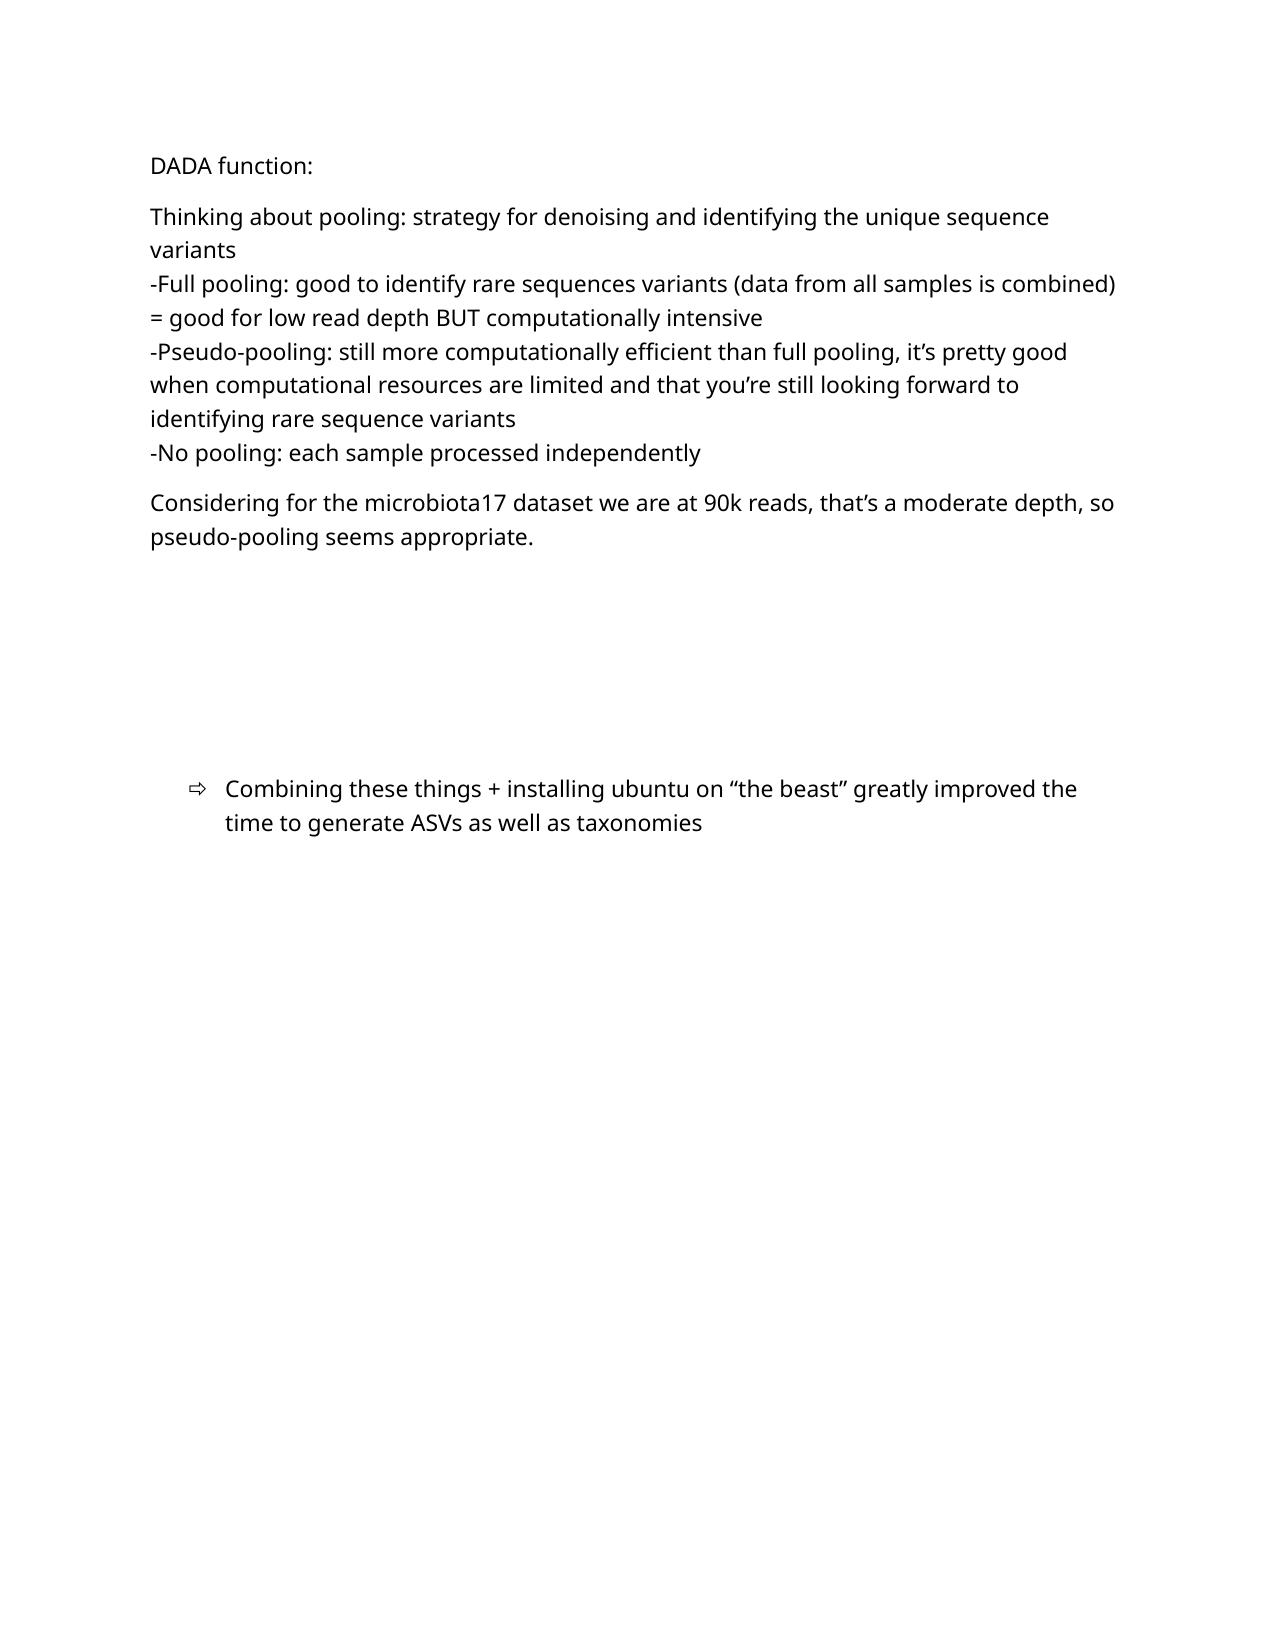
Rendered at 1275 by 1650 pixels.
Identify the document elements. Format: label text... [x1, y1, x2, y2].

text DADA function: [150, 150, 1125, 181]
text Thinking about pooling: strategy for denoising and identifying the unique sequence variants -Full pooling: good to identify rare sequences variants (data from all samples is combined) = good for low read depth BUT computationally intensive -Pseudo-pooling: still more computationally efficient than full pooling, it’s pretty good when computational resources are limited and that you’re still looking forward to identifying rare sequence variants -No pooling: each sample processed independently [150, 200, 1125, 468]
list Combining these things + installing ubuntu on “the beast” greatly improved the time to generate ASVs as well as taxonomies [187, 773, 1125, 838]
text Considering for the microbiota17 dataset we are at 90k reads, that’s a moderate depth, so pseudo-pooling seems appropriate. [150, 487, 1125, 552]
